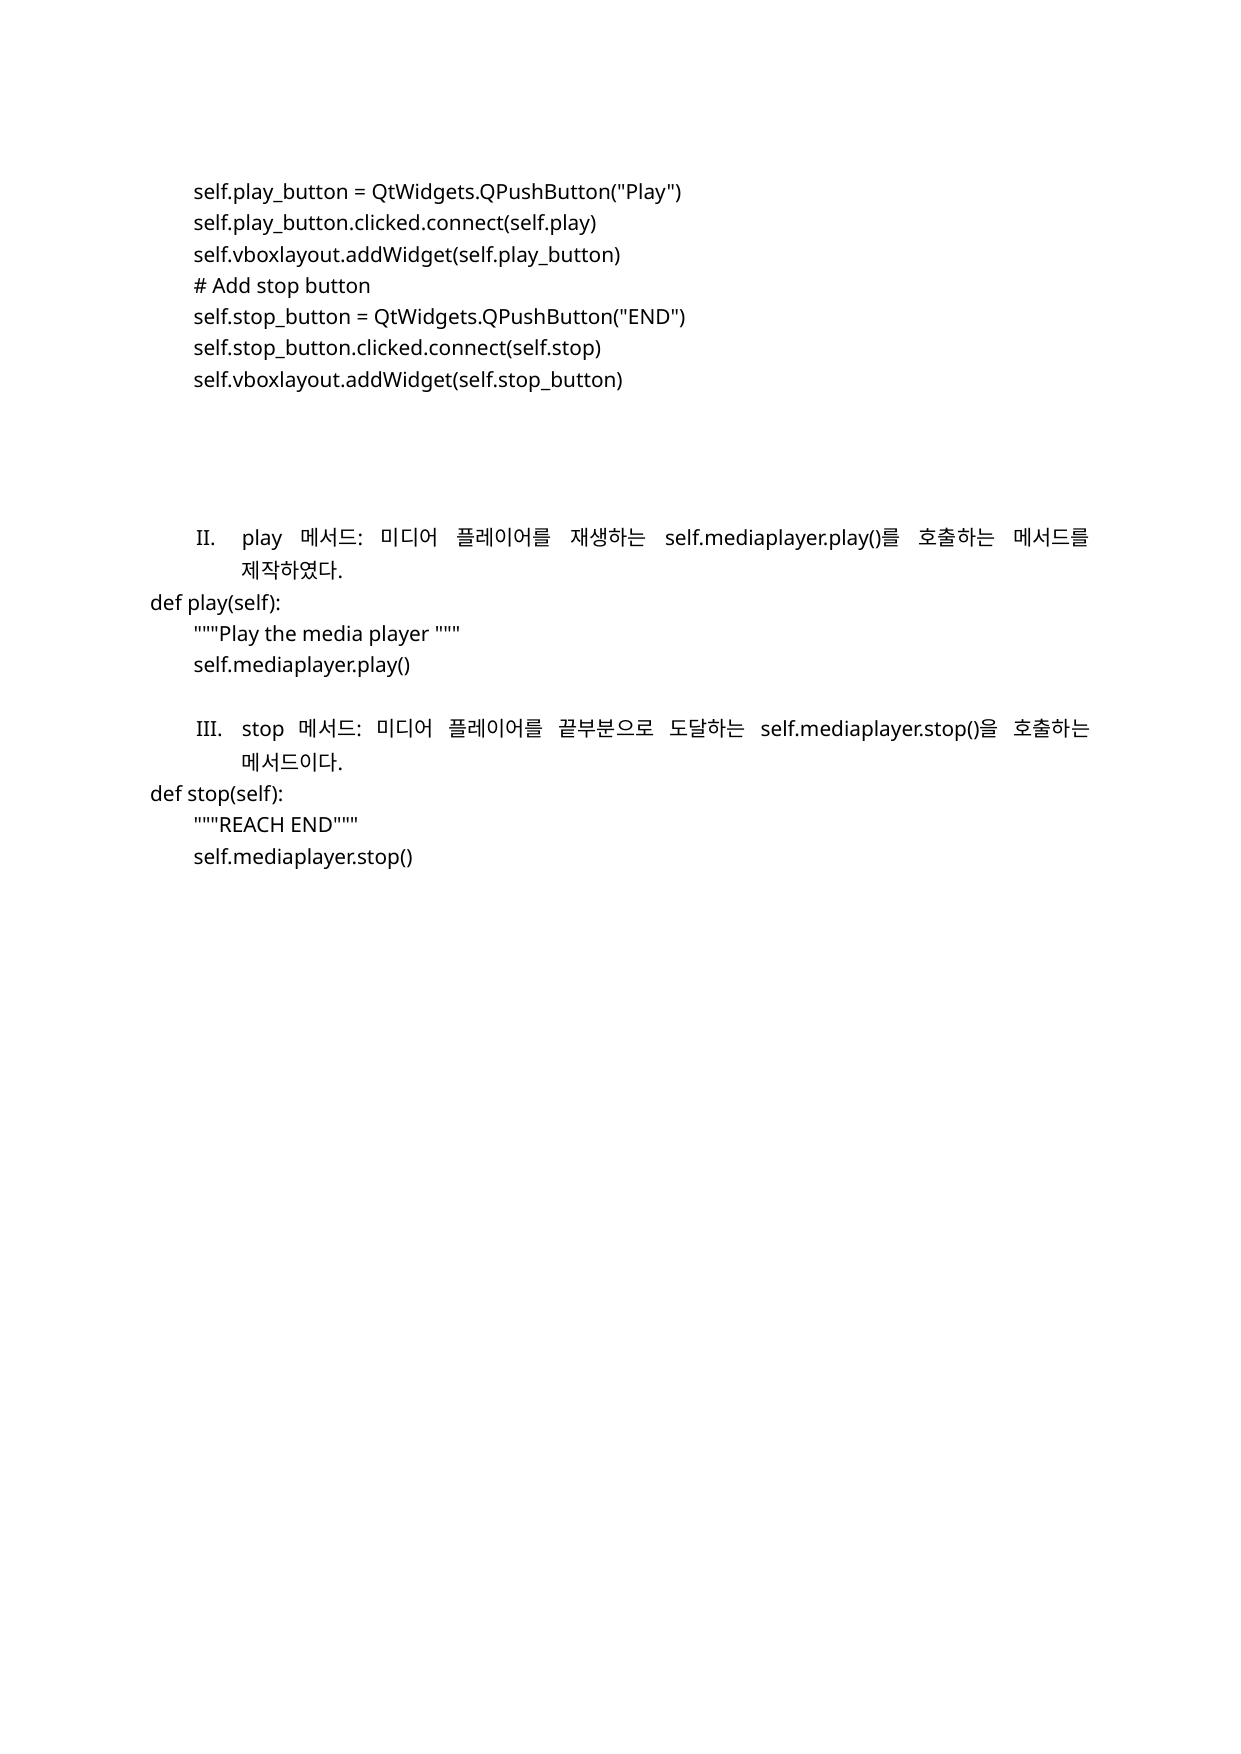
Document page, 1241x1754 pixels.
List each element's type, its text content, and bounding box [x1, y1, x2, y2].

text """REACH END""" [150, 811, 1090, 839]
text self.vboxlayout.addWidget(self.play_button) [150, 240, 1090, 268]
text self.play_button.clicked.connect(self.play) [150, 208, 1090, 237]
text self.mediaplayer.stop() [150, 842, 1090, 870]
text self.mediaplayer.play() [150, 650, 1090, 678]
list play 메서드: 미디어 플레이어를 재생하는 self.mediaplayer.play()를 호출하는 메서드를 제작하였다. [196, 521, 1090, 584]
text """Play the media player """ [150, 619, 1090, 647]
text self.play_button = QtWidgets.QPushButton("Play") [150, 177, 1090, 206]
text # Add stop button [150, 271, 1090, 299]
text self.vboxlayout.addWidget(self.stop_button) [150, 365, 1090, 393]
list stop 메서드: 미디어 플레이어를 끝부분으로 도달하는 self.mediaplayer.stop()을 호출하는 메서드이다. [196, 713, 1090, 776]
text self.stop_button = QtWidgets.QPushButton("END") [150, 302, 1090, 331]
text def play(self): [150, 588, 1090, 616]
text self.stop_button.clicked.connect(self.stop) [150, 333, 1090, 362]
text def stop(self): [150, 779, 1090, 808]
